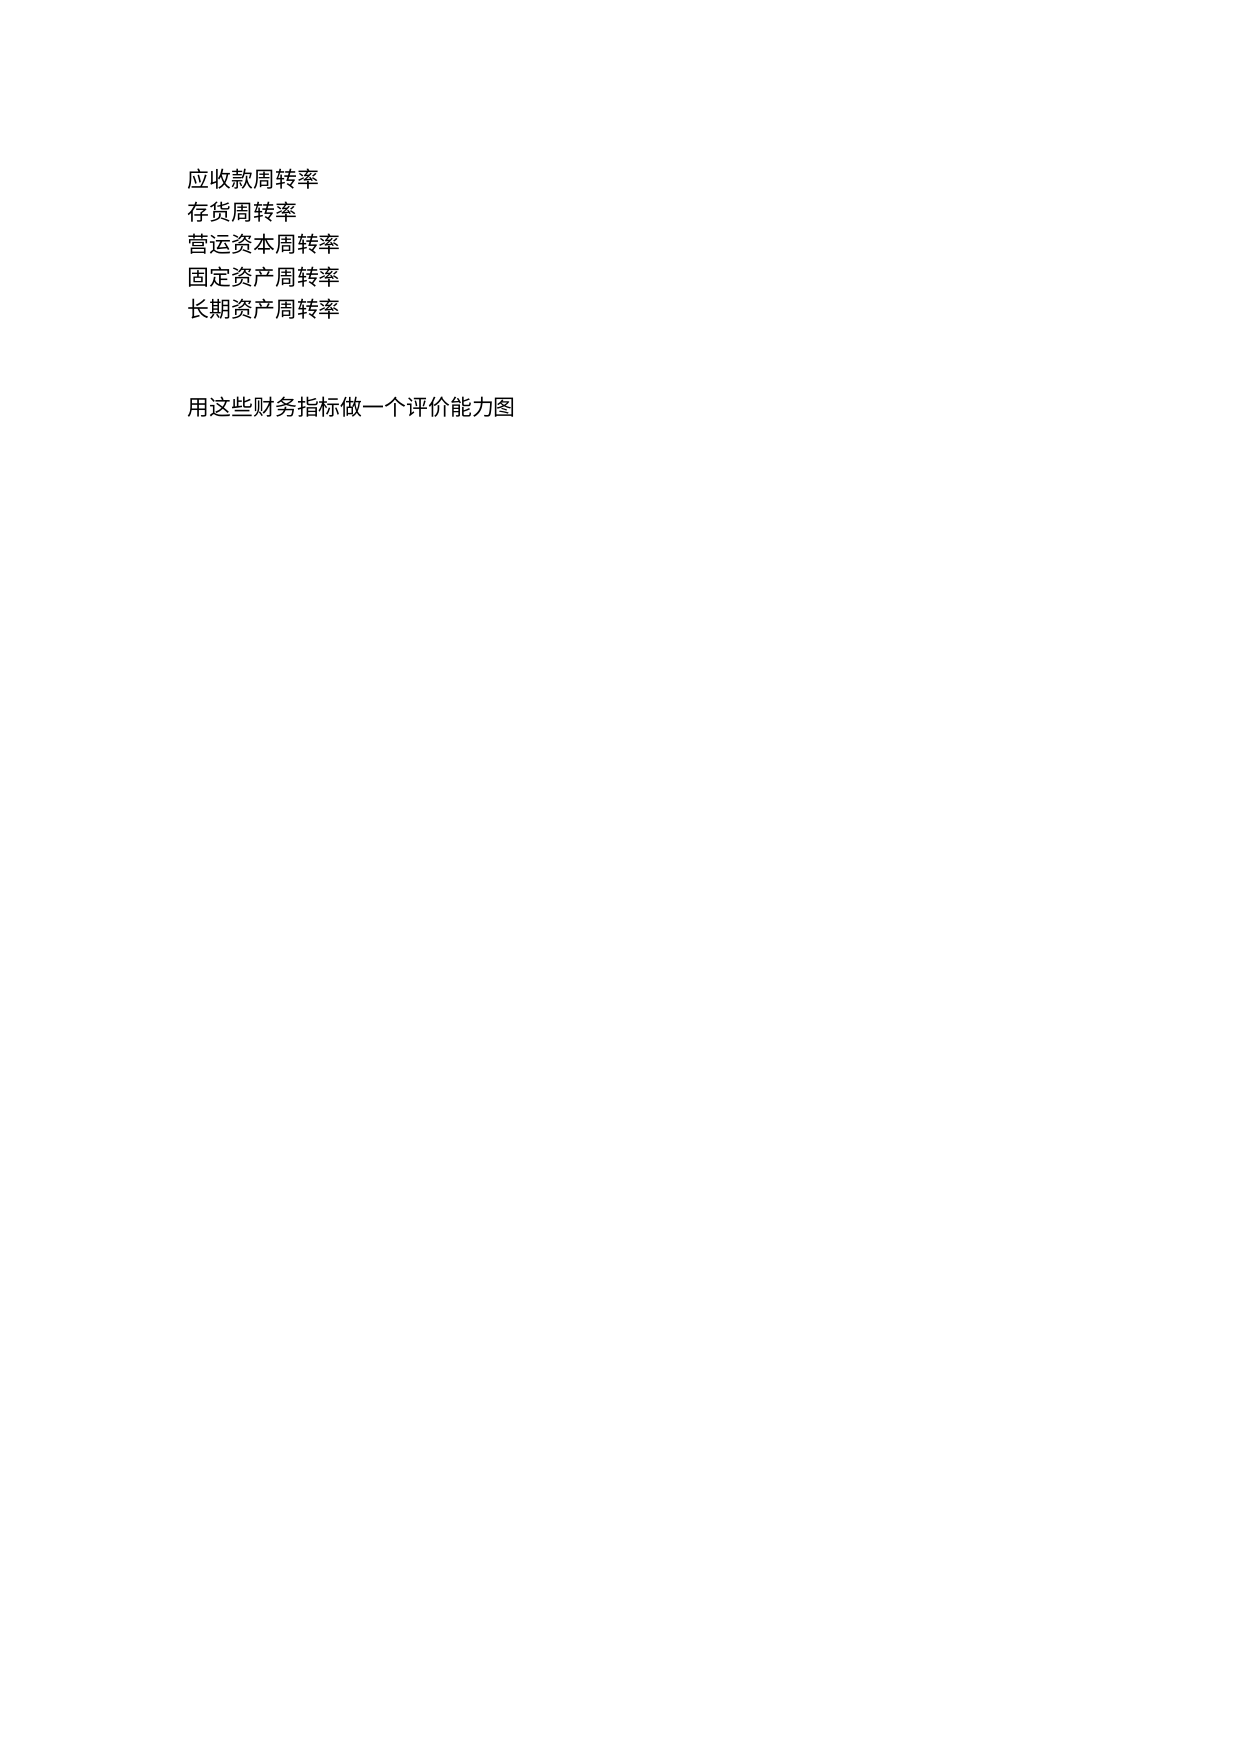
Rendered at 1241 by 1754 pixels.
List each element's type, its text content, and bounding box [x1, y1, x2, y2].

text 营运资本周转率 [187, 227, 1053, 259]
text 存货周转率 [187, 194, 1053, 227]
text 用这些财务指标做一个评价能力图 [187, 389, 1053, 422]
text 应收款周转率 [187, 162, 1053, 194]
text 固定资产周转率 [187, 259, 1053, 292]
text 长期资产周转率 [187, 292, 1053, 324]
